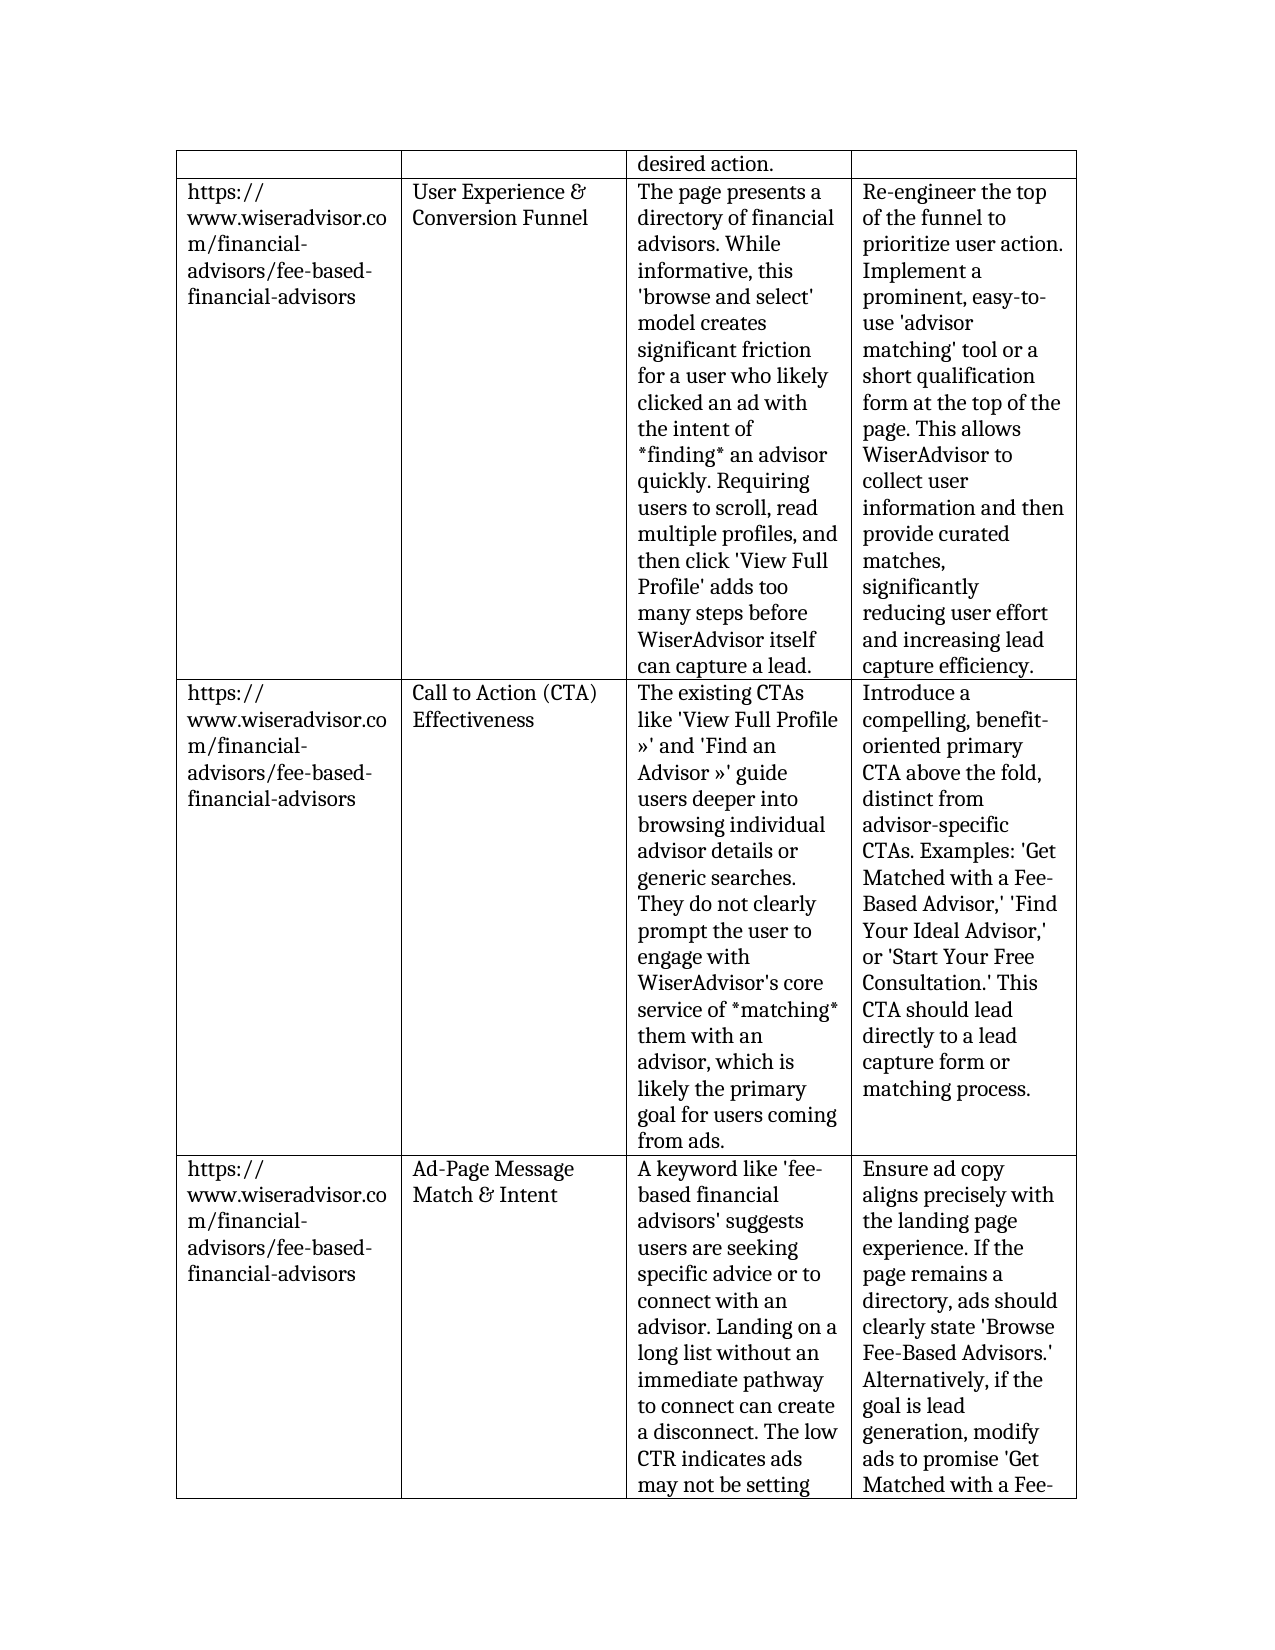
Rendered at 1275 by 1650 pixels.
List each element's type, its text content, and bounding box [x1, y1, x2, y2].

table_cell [177, 151, 401, 177]
table_cell The existing CTAs like 'View Full Profile »' and 'Find an Advisor »' guide users deeper into browsing individual advisor details or generic searches. They do not clearly prompt the user to engage with WiserAdvisor's core service of *matching* them with an advisor, which is likely the primary goal for users coming from ads. [627, 680, 851, 1154]
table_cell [177, 1156, 401, 1498]
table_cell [402, 1156, 626, 1498]
table_cell Introduce a compelling, benefit-oriented primary CTA above the fold, distinct from advisor-specific CTAs. Examples: 'Get Matched with a Fee-Based Advisor,' 'Find Your Ideal Advisor,' or 'Start Your Free Consultation.' This CTA should lead directly to a lead capture form or matching process. [852, 680, 1076, 1154]
table_cell The page presents a directory of financial advisors. While informative, this 'browse and select' model creates significant friction for a user who likely clicked an ad with the intent of *finding* an advisor quickly. Requiring users to scroll, read multiple profiles, and then click 'View Full Profile' adds too many steps before WiserAdvisor itself can capture a lead. [627, 179, 851, 679]
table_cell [402, 151, 626, 177]
table_cell User Experience & Conversion Funnel [402, 179, 626, 679]
table_cell Call to Action (CTA) Effectiveness [402, 680, 626, 1154]
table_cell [627, 1156, 851, 1498]
table_cell Re-engineer the top of the funnel to prioritize user action. Implement a prominent, easy-to-use 'advisor matching' tool or a short qualification form at the top of the page. This allows WiserAdvisor to collect user information and then provide curated matches, significantly reducing user effort and increasing lead capture efficiency. [852, 179, 1076, 679]
table_cell https://www.wiseradvisor.com/financial-advisors/fee-based-financial-advisors [177, 680, 401, 1154]
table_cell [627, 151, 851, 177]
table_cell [852, 151, 1076, 177]
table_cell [852, 1156, 1076, 1498]
table_cell https://www.wiseradvisor.com/financial-advisors/fee-based-financial-advisors [177, 179, 401, 679]
